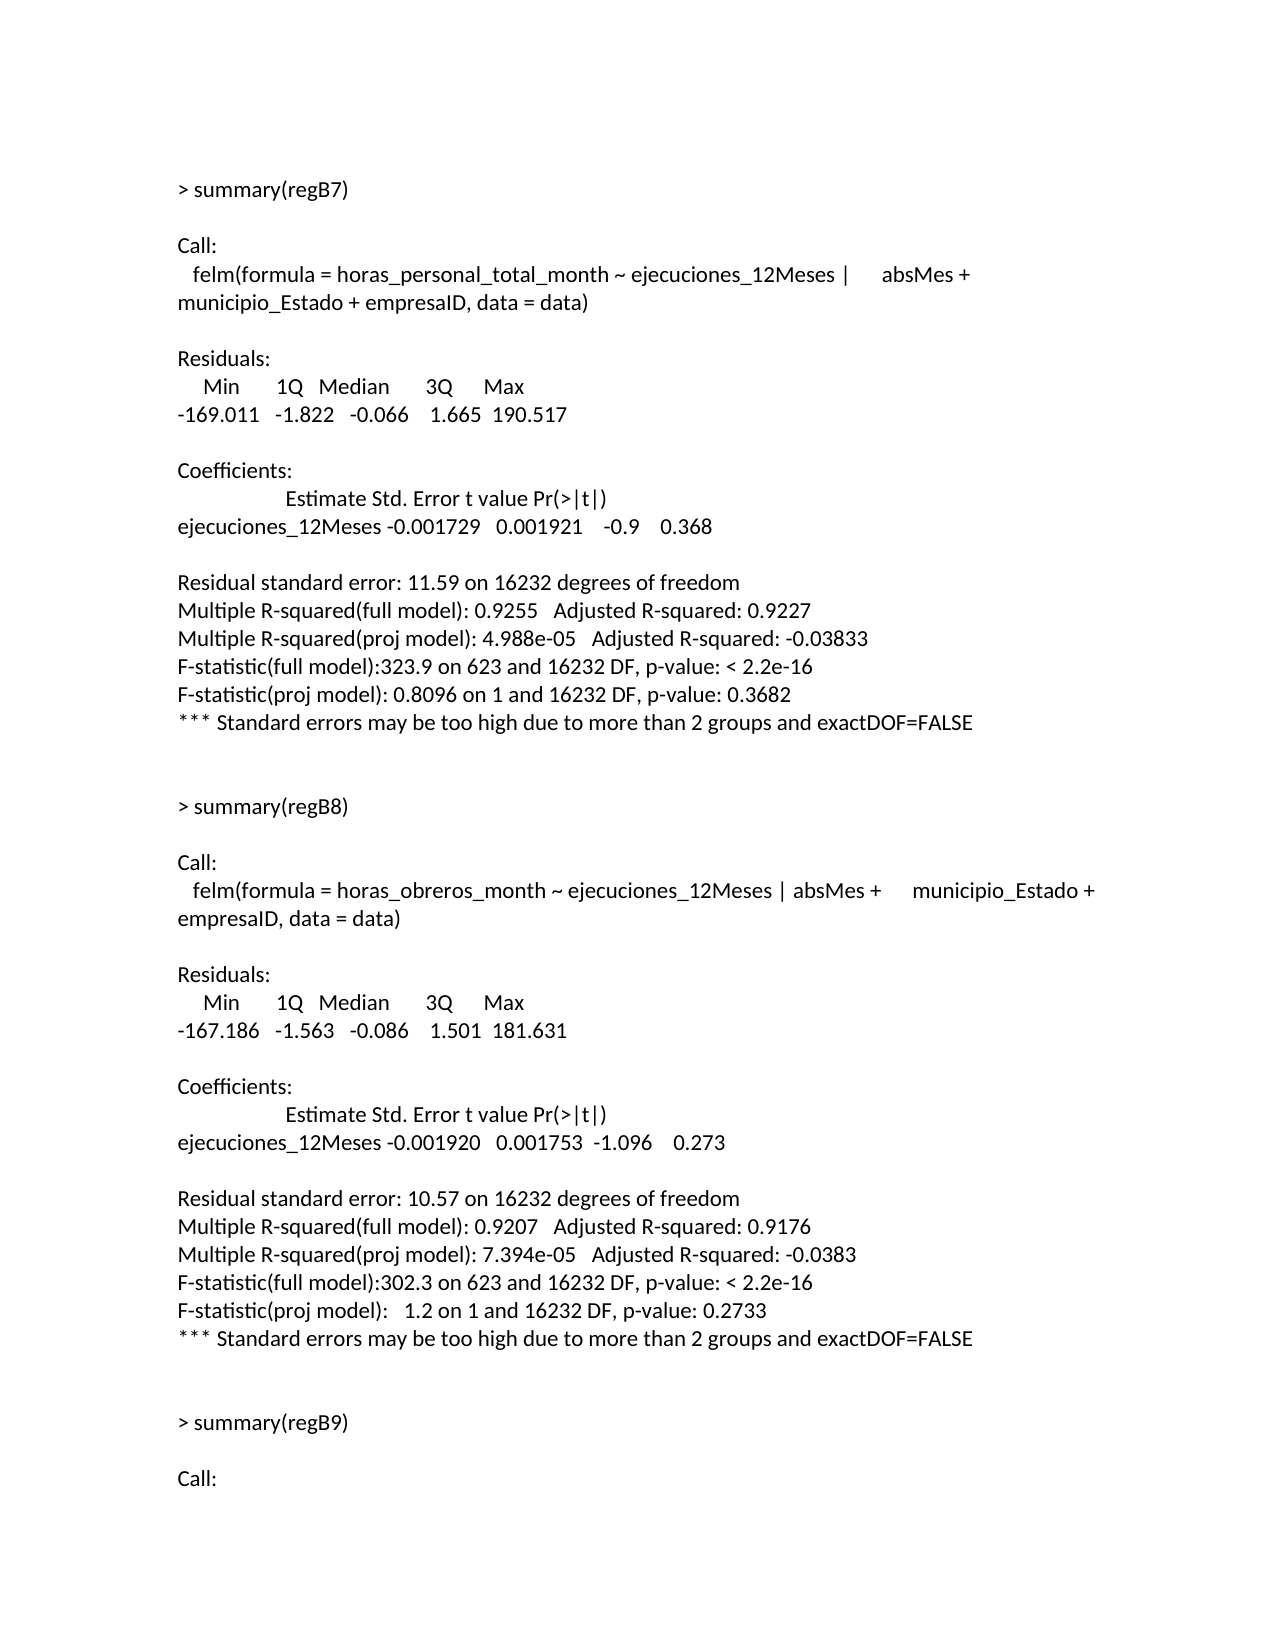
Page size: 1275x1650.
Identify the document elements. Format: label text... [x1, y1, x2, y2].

text -169.011 -1.822 -0.066 1.665 190.517 [177, 400, 1098, 428]
text > summary(regB7) [177, 176, 1098, 204]
text Coefficients: [177, 1072, 1098, 1100]
text Multiple R-squared(proj model): 4.988e-05 Adjusted R-squared: -0.03833 [177, 624, 1098, 652]
text *** Standard errors may be too high due to more than 2 groups and exactDOF=FALSE [177, 1324, 1098, 1352]
text Multiple R-squared(full model): 0.9255 Adjusted R-squared: 0.9227 [177, 596, 1098, 624]
text > summary(regB8) [177, 792, 1098, 820]
text F-statistic(proj model): 0.8096 on 1 and 16232 DF, p-value: 0.3682 [177, 680, 1098, 708]
text Residuals: [177, 344, 1098, 372]
text ejecuciones_12Meses -0.001920 0.001753 -1.096 0.273 [177, 1128, 1098, 1156]
text *** Standard errors may be too high due to more than 2 groups and exactDOF=FALSE [177, 708, 1098, 736]
text Min 1Q Median 3Q Max [177, 372, 1098, 400]
text > summary(regB9) [177, 1408, 1098, 1437]
text Estimate Std. Error t value Pr(>|t|) [177, 484, 1098, 512]
text -167.186 -1.563 -0.086 1.501 181.631 [177, 1016, 1098, 1044]
text Residual standard error: 10.57 on 16232 degrees of freedom [177, 1184, 1098, 1212]
text F-statistic(full model):302.3 on 623 and 16232 DF, p-value: < 2.2e-16 [177, 1268, 1098, 1296]
text Min 1Q Median 3Q Max [177, 988, 1098, 1016]
text Multiple R-squared(full model): 0.9207 Adjusted R-squared: 0.9176 [177, 1212, 1098, 1240]
text Call: [177, 848, 1098, 876]
text Residuals: [177, 960, 1098, 988]
text F-statistic(proj model): 1.2 on 1 and 16232 DF, p-value: 0.2733 [177, 1296, 1098, 1324]
text F-statistic(full model):323.9 on 623 and 16232 DF, p-value: < 2.2e-16 [177, 652, 1098, 680]
text Multiple R-squared(proj model): 7.394e-05 Adjusted R-squared: -0.0383 [177, 1240, 1098, 1268]
text Estimate Std. Error t value Pr(>|t|) [177, 1100, 1098, 1128]
text felm(formula = horas_personal_total_month ~ ejecuciones_12Meses | absMes + municipio_Estado + empresaID, data = data) [177, 260, 1098, 316]
text Call: [177, 1464, 1098, 1493]
text Residual standard error: 11.59 on 16232 degrees of freedom [177, 568, 1098, 596]
text ejecuciones_12Meses -0.001729 0.001921 -0.9 0.368 [177, 512, 1098, 540]
text Coefficients: [177, 456, 1098, 484]
text Call: [177, 232, 1098, 260]
text felm(formula = horas_obreros_month ~ ejecuciones_12Meses | absMes + municipio_Estado + empresaID, data = data) [177, 876, 1098, 932]
